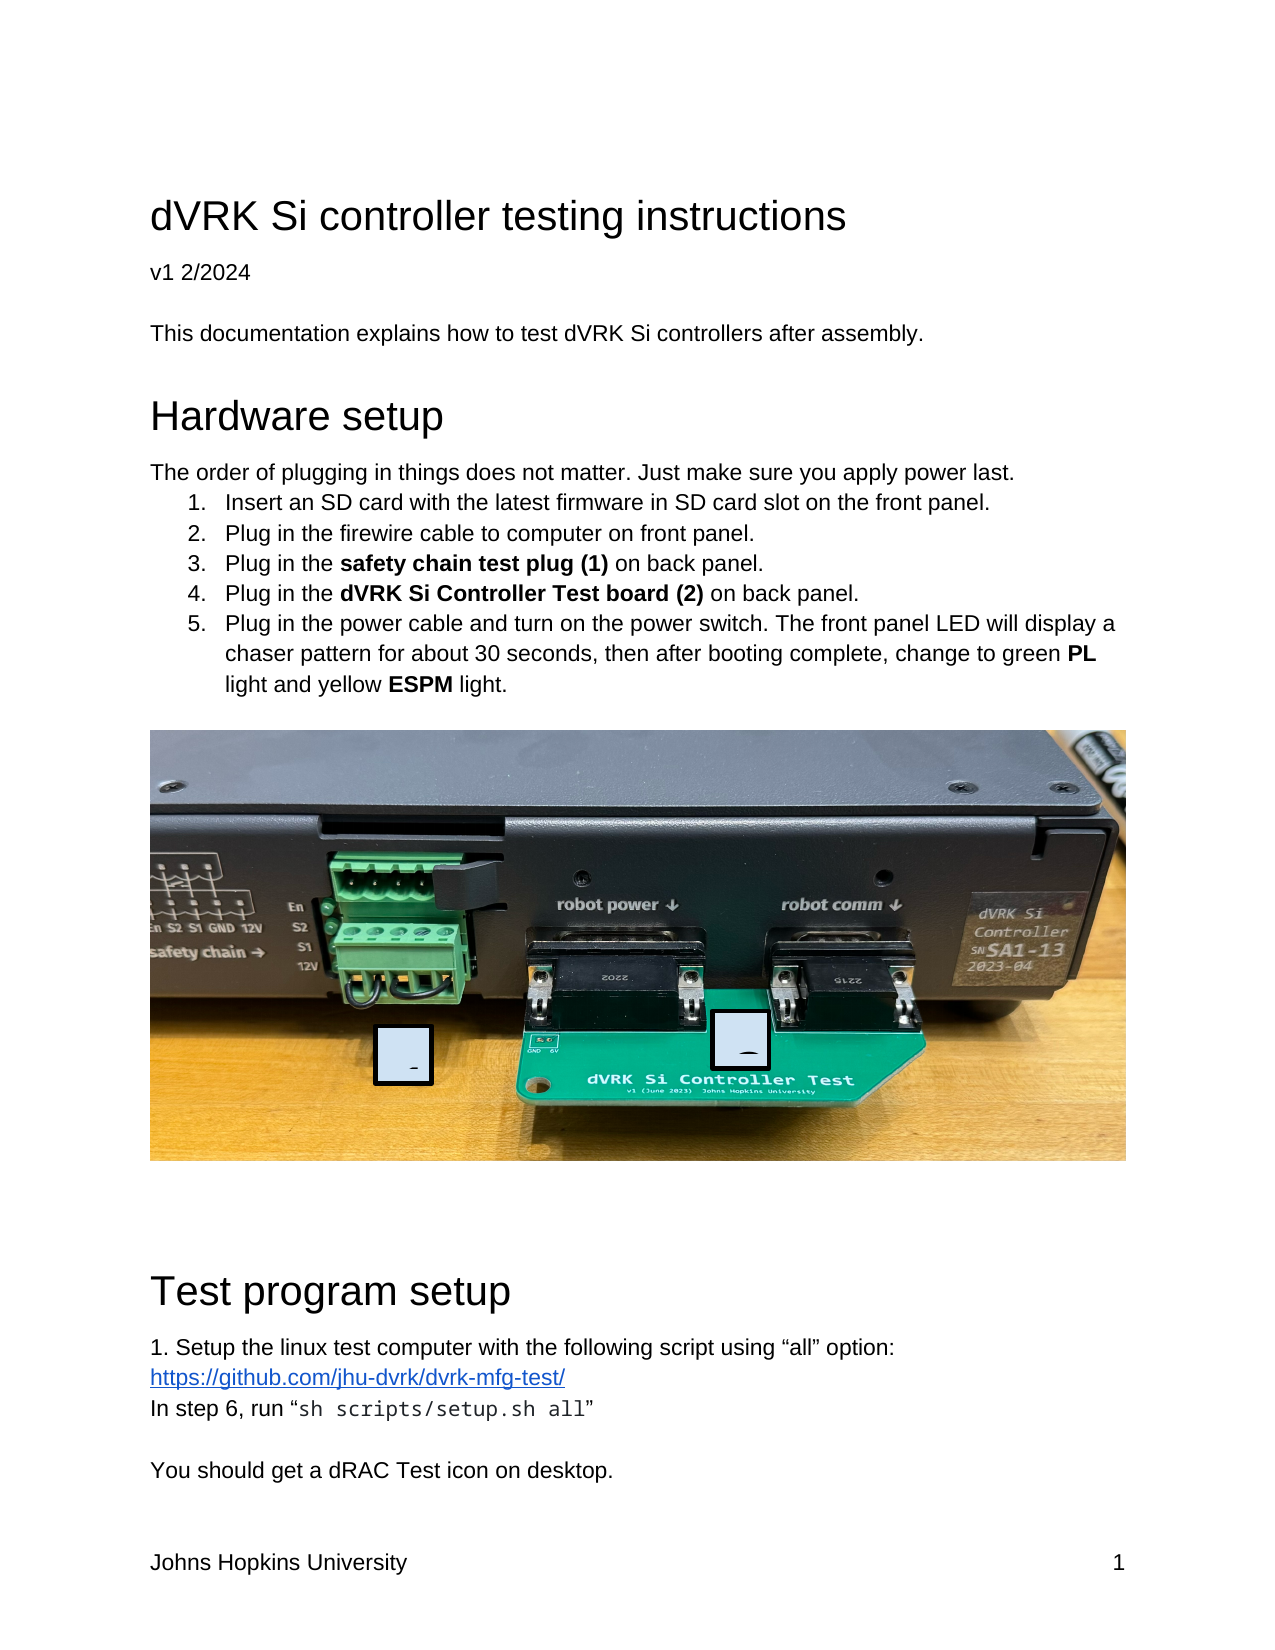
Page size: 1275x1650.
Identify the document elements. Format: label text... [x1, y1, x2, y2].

text You should get a dRAC Test icon on desktop. [150, 1457, 1125, 1483]
text v1 2/2024 [150, 259, 1125, 286]
list Plug in the safety chain test plug (1) on back panel. [187, 550, 1125, 576]
list Plug in the firewire cable to computer on front panel. [187, 519, 1125, 546]
list Plug in the dVRK Si Controller Test board (2) on back panel. [187, 580, 1125, 606]
text This documentation explains how to test dVRK Si controllers after assembly. [150, 320, 1125, 346]
text In step 6, run “sh scripts/setup.sh all” [150, 1394, 1125, 1423]
text https://github.com/jhu-dvrk/dvrk-mfg-test/ [150, 1364, 1125, 1390]
list Insert an SD card with the latest firmware in SD card slot on the front panel. [187, 489, 1125, 516]
text The order of plugging in things does not matter. Just make sure you apply power last. [150, 459, 1125, 486]
subtitle Test program setup [150, 1266, 1125, 1314]
picture [150, 730, 1126, 1161]
subtitle Hardware setup [150, 392, 1125, 439]
list Plug in the power cable and turn on the power switch. The front panel LED will display a chaser pattern for about 30 seconds, then after booting complete, change to green PL light and yellow ESPM light. [187, 610, 1125, 697]
subtitle dVRK Si controller testing instructions [150, 192, 1125, 239]
text 1. Setup the linux test computer with the following script using “all” option: [150, 1334, 1125, 1360]
